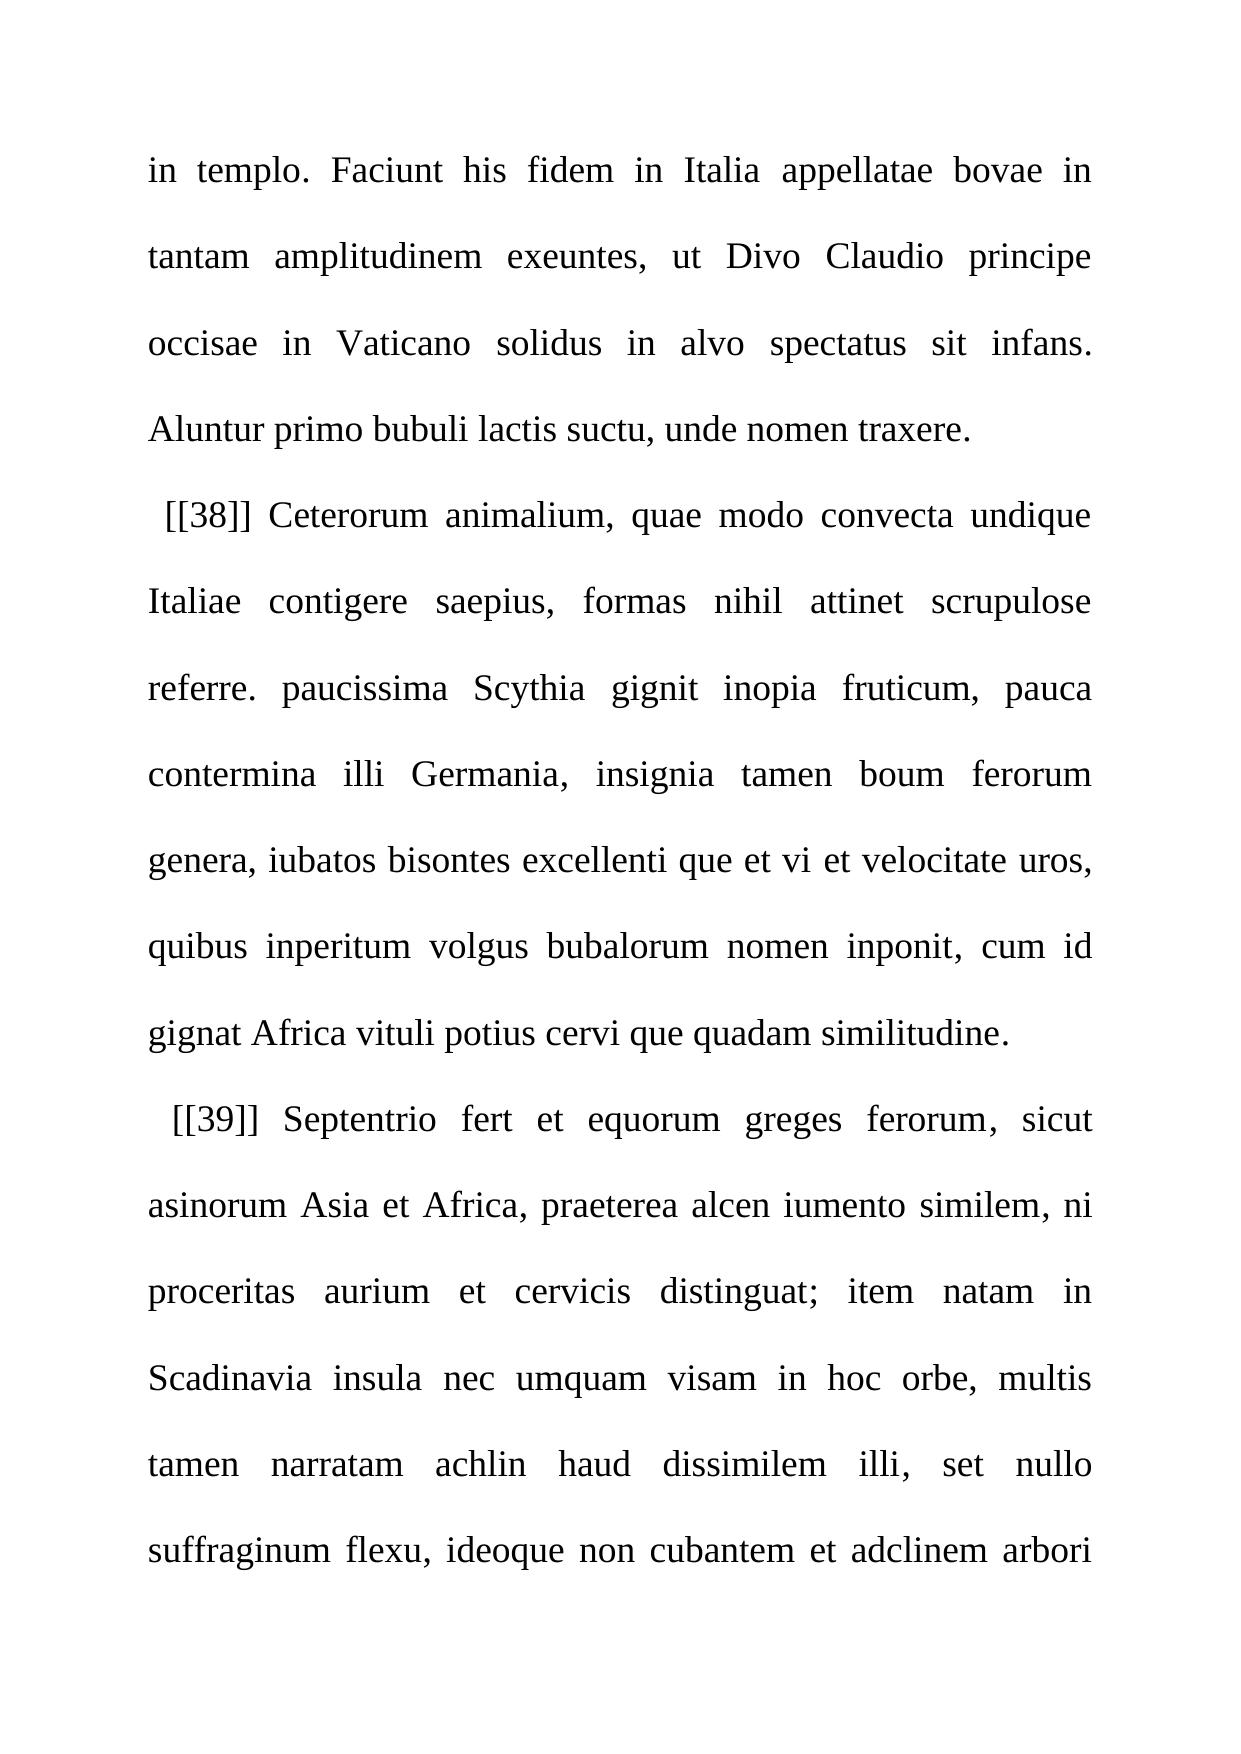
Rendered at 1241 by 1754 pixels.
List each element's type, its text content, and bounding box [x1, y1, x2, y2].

text [[38]] Ceterorum animalium, quae modo convecta undique Italiae contigere saepius, formas nihil attinet scrupulose referre. paucissima Scythia gignit inopia fruticum, pauca contermina illi Germania, insignia tamen boum ferorum genera, iubatos bisontes excellenti que et vi et velocitate uros, quibus inperitum volgus bubalorum nomen inponit, cum id gignat Africa vituli potius cervi que quadam similitudine. [148, 493, 1093, 1053]
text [148, 148, 1093, 449]
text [148, 1096, 1093, 1571]
